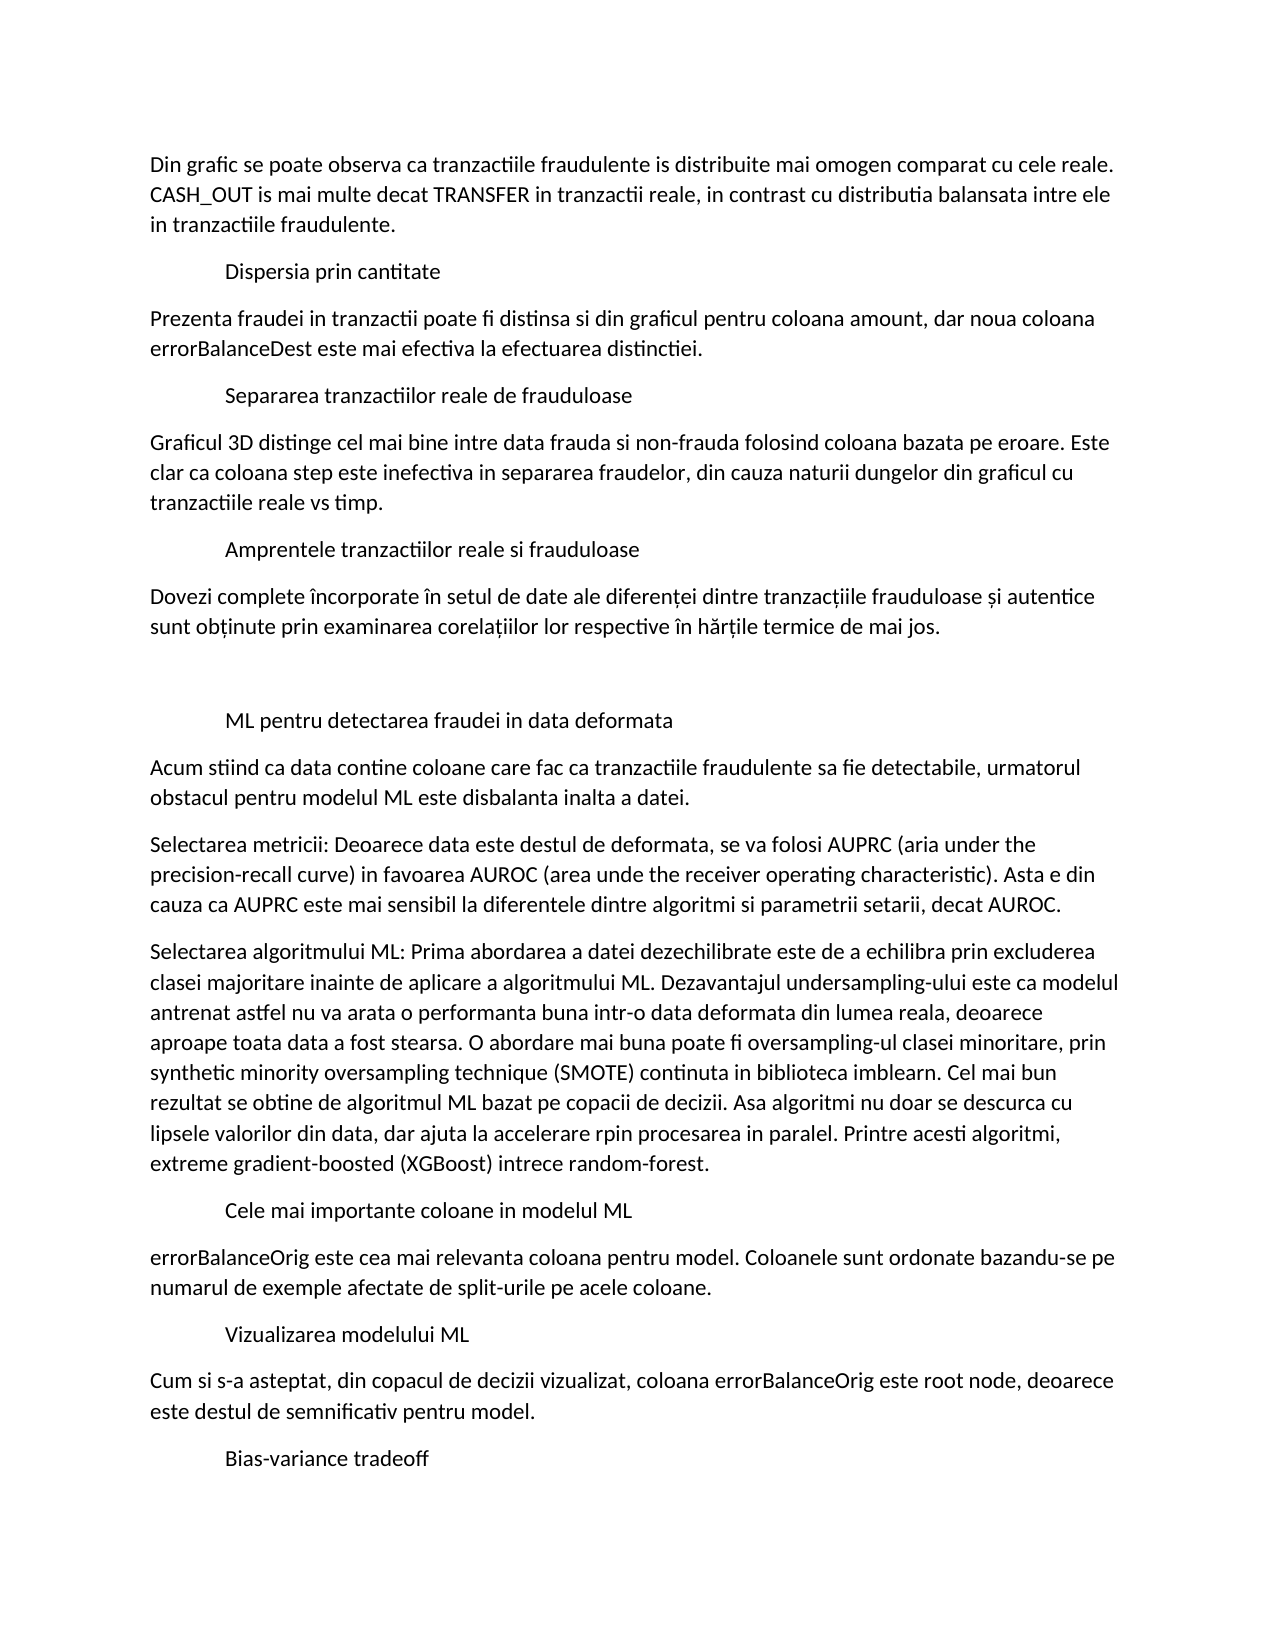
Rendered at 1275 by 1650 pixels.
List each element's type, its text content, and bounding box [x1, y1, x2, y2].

text Graficul 3D distinge cel mai bine intre data frauda si non-frauda folosind coloana bazata pe eroare. Este clar ca coloana step este inefectiva in separarea fraudelor, din cauza naturii dungelor din graficul cu tranzactiile reale vs timp. [150, 428, 1125, 517]
text Vizualizarea modelului ML [150, 1320, 1125, 1348]
text ML pentru detectarea fraudei in data deformata [150, 706, 1125, 734]
text Amprentele tranzactiilor reale si frauduloase [150, 535, 1125, 563]
text Cele mai importante coloane in modelul ML [150, 1196, 1125, 1224]
text Din grafic se poate observa ca tranzactiile fraudulente is distribuite mai omogen comparat cu cele reale. CASH_OUT is mai multe decat TRANSFER in tranzactii reale, in contrast cu distributia balansata intre ele in tranzactiile fraudulente. [150, 150, 1125, 238]
text errorBalanceOrig este cea mai relevanta coloana pentru model. Coloanele sunt ordonate bazandu-se pe numarul de exemple afectate de split-urile pe acele coloane. [150, 1243, 1125, 1301]
text Selectarea algoritmului ML: Prima abordarea a datei dezechilibrate este de a echilibra prin excluderea clasei majoritare inainte de aplicare a algoritmului ML. Dezavantajul undersampling-ului este ca modelul antrenat astfel nu va arata o performanta buna intr-o data deformata din lumea reala, deoarece aproape toata data a fost stearsa. O abordare mai buna poate fi oversampling-ul clasei minoritare, prin synthetic minority oversampling technique (SMOTE) continuta in biblioteca imblearn. Cel mai bun rezultat se obtine de algoritmul ML bazat pe copacii de decizii. Asa algoritmi nu doar se descurca cu lipsele valorilor din data, dar ajuta la accelerare rpin procesarea in paralel. Printre acesti algoritmi, extreme gradient-boosted (XGBoost) intrece random-forest. [150, 937, 1125, 1177]
text Dispersia prin cantitate [150, 257, 1125, 285]
text Acum stiind ca data contine coloane care fac ca tranzactiile fraudulente sa fie detectabile, urmatorul obstacul pentru modelul ML este disbalanta inalta a datei. [150, 753, 1125, 811]
text Dovezi complete încorporate în setul de date ale diferenței dintre tranzacțiile frauduloase și autentice sunt obținute prin examinarea corelațiilor lor respective în hărțile termice de mai jos. [150, 582, 1125, 641]
text Selectarea metricii: Deoarece data este destul de deformata, se va folosi AUPRC (aria under the precision-recall curve) in favoarea AUROC (area unde the receiver operating characteristic). Asta e din cauza ca AUPRC este mai sensibil la diferentele dintre algoritmi si parametrii setarii, decat AUROC. [150, 830, 1125, 919]
text Separarea tranzactiilor reale de frauduloase [150, 381, 1125, 409]
text Prezenta fraudei in tranzactii poate fi distinsa si din graficul pentru coloana amount, dar noua coloana errorBalanceDest este mai efectiva la efectuarea distinctiei. [150, 304, 1125, 362]
text Bias-variance tradeoff [150, 1444, 1125, 1472]
text Cum si s-a asteptat, din copacul de decizii vizualizat, coloana errorBalanceOrig este root node, deoarece este destul de semnificativ pentru model. [150, 1367, 1125, 1425]
